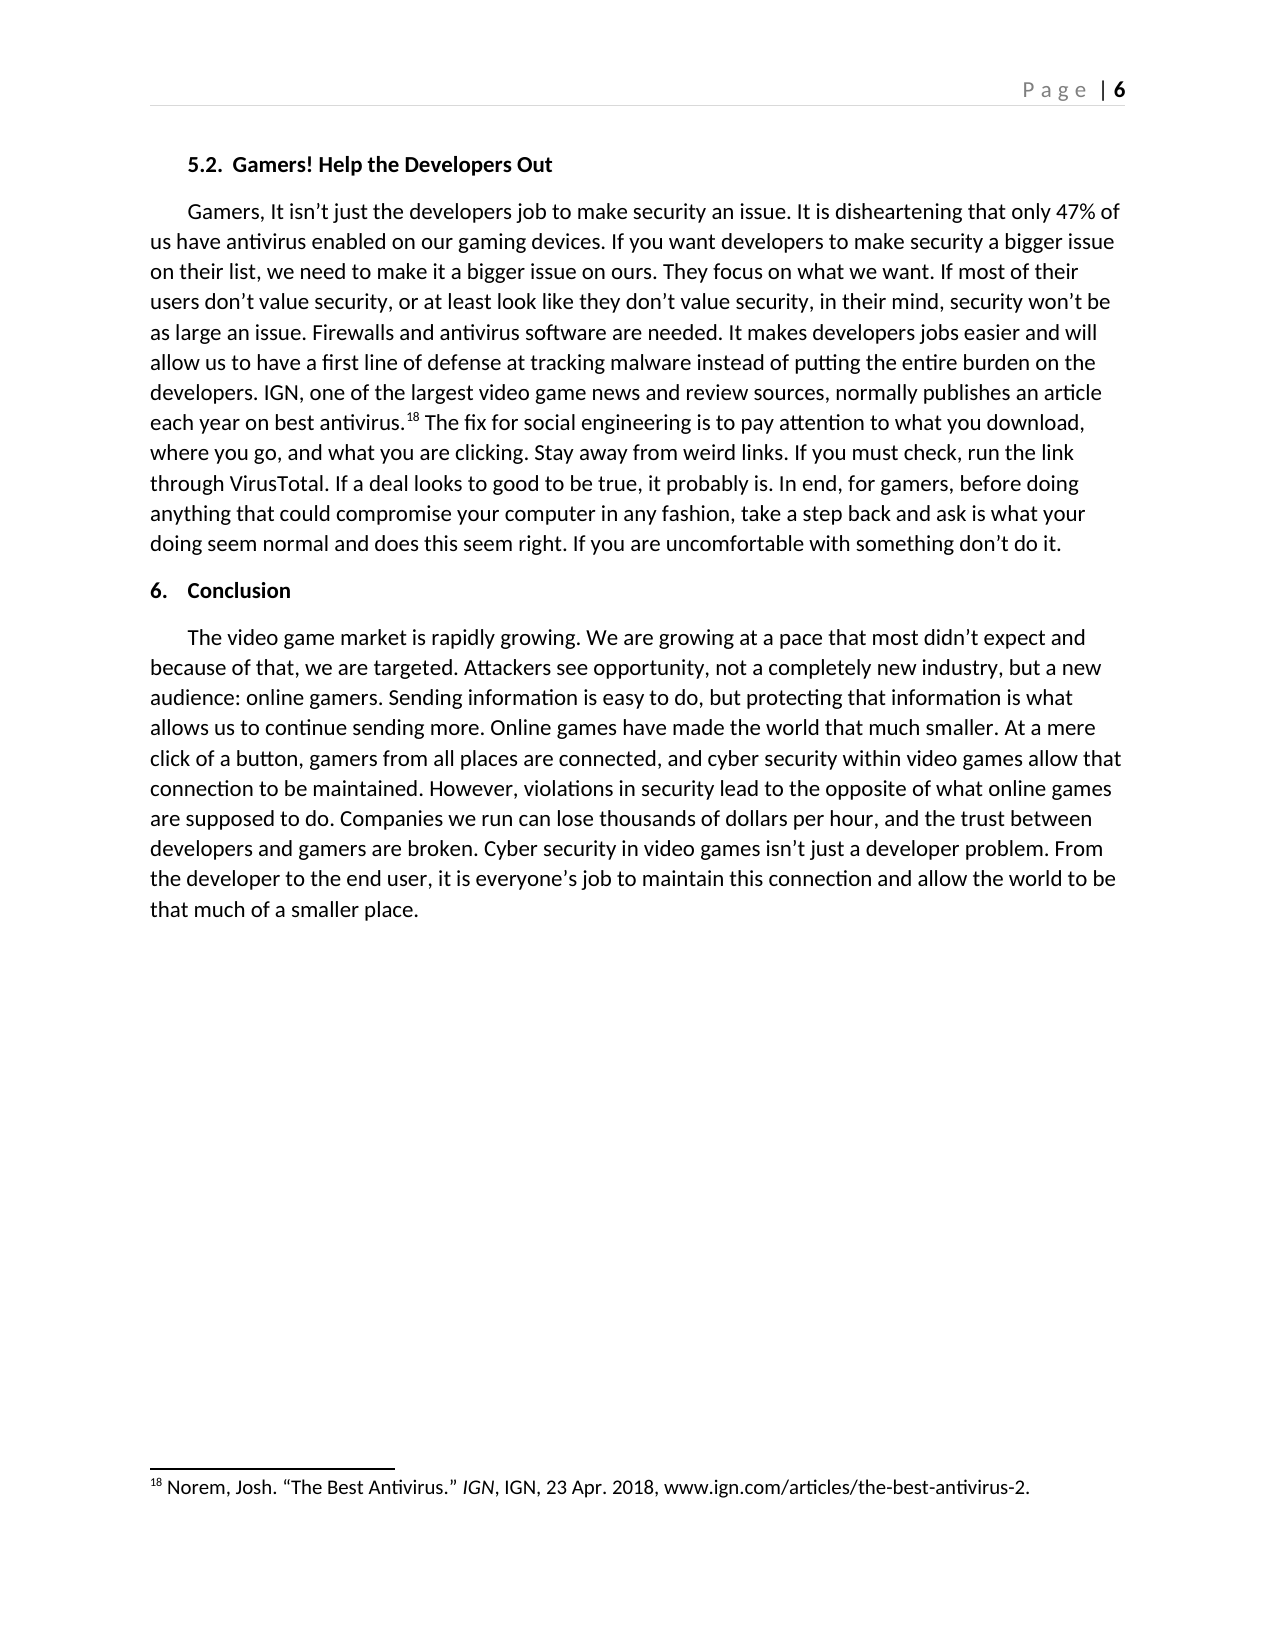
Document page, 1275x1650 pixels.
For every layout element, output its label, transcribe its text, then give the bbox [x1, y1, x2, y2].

list Gamers! Help the Developers Out [187, 150, 1125, 178]
text The video game market is rapidly growing. We are growing at a pace that most didn’t expect and because of that, we are targeted. Attackers see opportunity, not a completely new industry, but a new audience: online gamers. Sending information is easy to do, but protecting that information is what allows us to continue sending more. Online games have made the world that much smaller. At a mere click of a button, gamers from all places are connected, and cyber security within video games allow that connection to be maintained. However, violations in security lead to the opposite of what online games are supposed to do. Companies we run can lose thousands of dollars per hour, and the trust between developers and gamers are broken. Cyber security in video games isn’t just a developer problem. From the developer to the end user, it is everyone’s job to maintain this connection and allow the world to be that much of a smaller place. [150, 623, 1125, 923]
list Conclusion [150, 576, 1125, 604]
text Gamers, It isn’t just the developers job to make security an issue. It is disheartening that only 47% of us have antivirus enabled on our gaming devices. If you want developers to make security a bigger issue on their list, we need to make it a bigger issue on ours. They focus on what we want. If most of their users don’t value security, or at least look like they don’t value security, in their mind, security won’t be as large an issue. Firewalls and antivirus software are needed. It makes developers jobs easier and will allow us to have a first line of defense at tracking malware instead of putting the entire burden on the developers. IGN, one of the largest video game news and review sources, normally publishes an article each year on best antivirus. The fix for social engineering is to pay attention to what you download, where you go, and what you are clicking. Stay away from weird links. If you must check, run the link through VirusTotal. If a deal looks to good to be true, it probably is. In end, for gamers, before doing anything that could compromise your computer in any fashion, take a step back and ask is what your doing seem normal and does this seem right. If you are uncomfortable with something don’t do it. [150, 197, 1125, 557]
